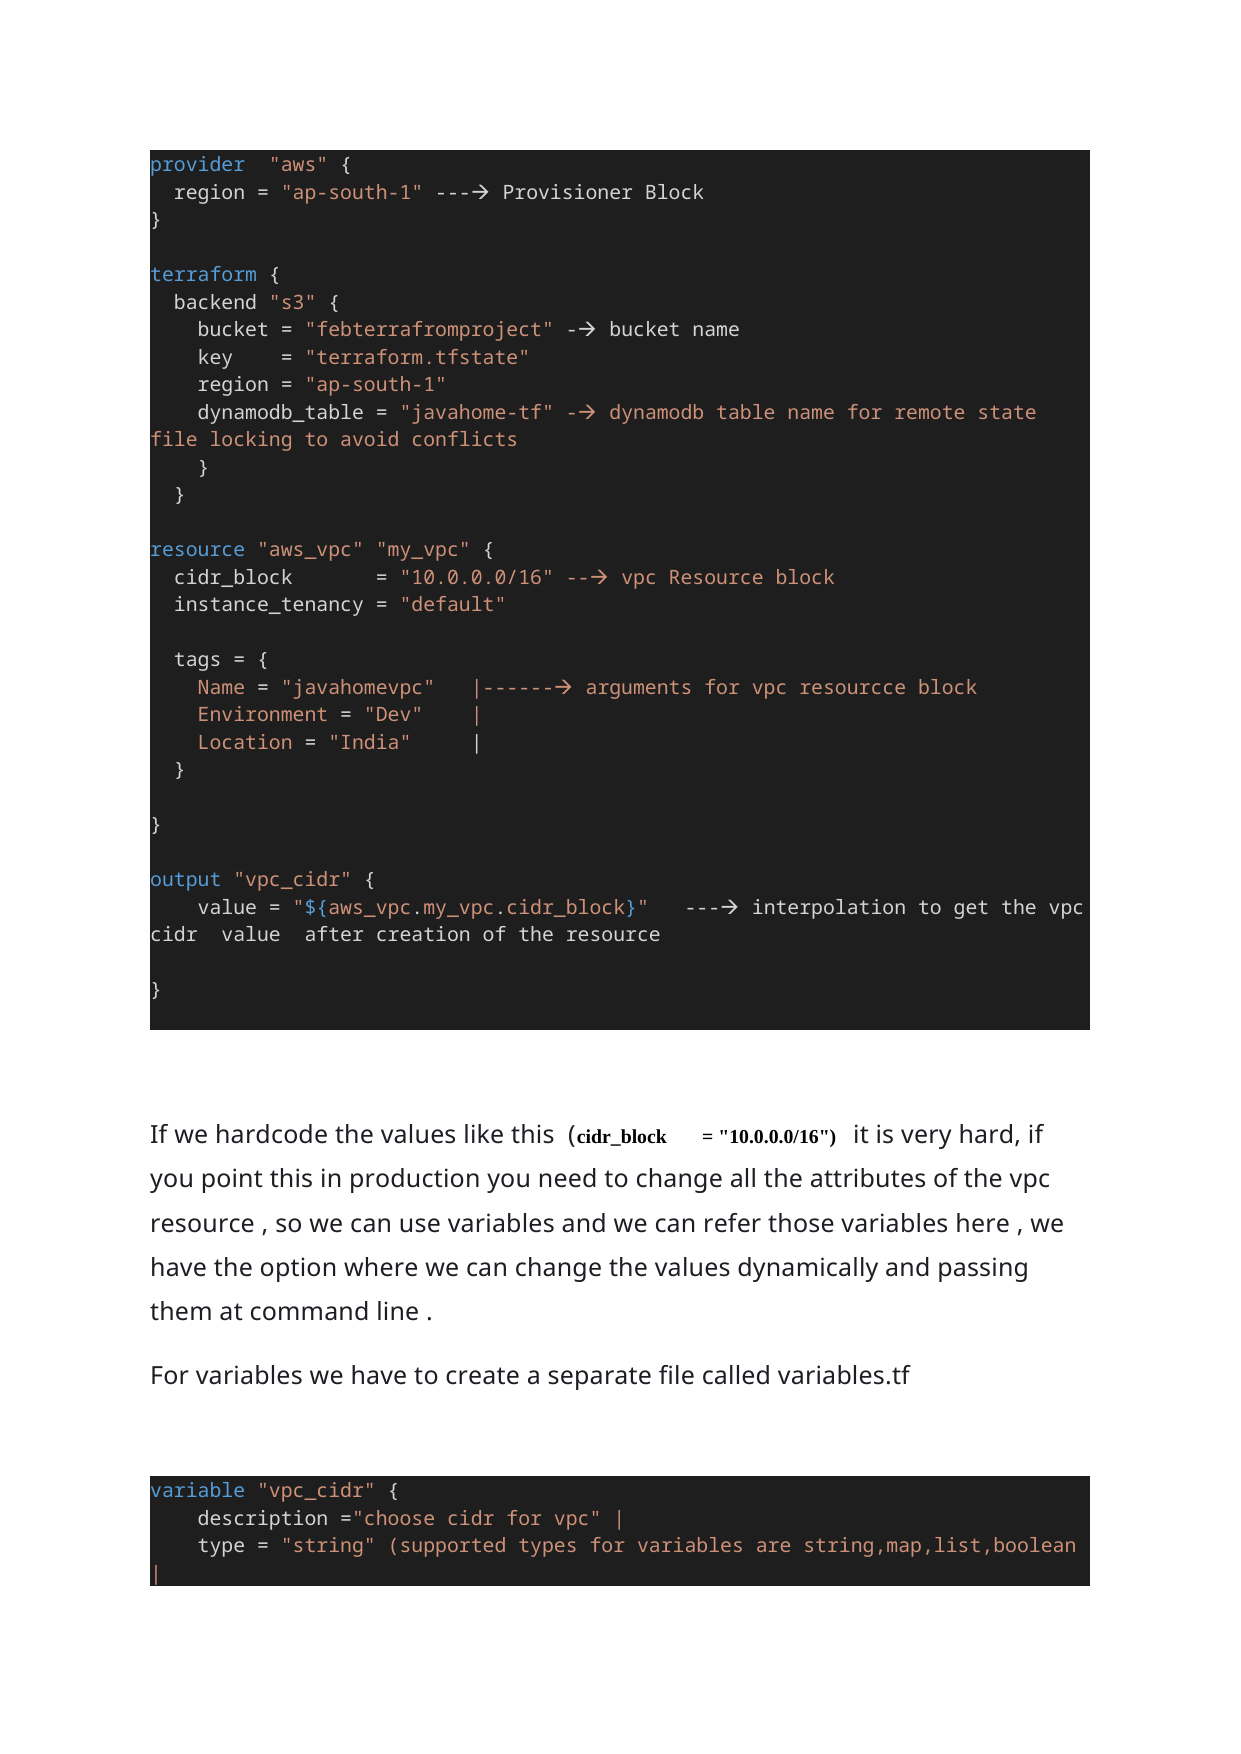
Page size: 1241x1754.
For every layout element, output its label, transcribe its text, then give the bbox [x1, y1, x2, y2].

text terraform { [150, 260, 1090, 287]
text description ="choose cidr for vpc" | [150, 1503, 1090, 1531]
text resource "aws_vpc" "my_vpc" { [150, 535, 1090, 562]
text } [150, 205, 1090, 232]
text region = "ap-south-1" --- Provisioner Block [150, 177, 1090, 205]
text } [150, 452, 1090, 480]
text For variables we have to create a separate file called variables.tf [150, 1348, 1090, 1392]
text Environment = "Dev" | [150, 700, 1090, 727]
text dynamodb_table = "javahome-tf" - dynamodb table name for remote state file locking to avoid conflicts [150, 397, 1090, 452]
text backend "s3" { [150, 287, 1090, 315]
text region = "ap-south-1" [150, 370, 1090, 397]
text output "vpc_cidr" { [150, 865, 1090, 892]
text variable "vpc_cidr" { [150, 1476, 1090, 1503]
text type = "string" (supported types for variables are string,map,list,boolean | [150, 1531, 1090, 1586]
text cidr_block = "10.0.0.0/16" -- vpc Resource block [150, 562, 1090, 590]
text } [150, 755, 1090, 782]
text } [150, 975, 1090, 1002]
text } [150, 810, 1090, 837]
text key = "terraform.tfstate" [150, 342, 1090, 370]
text If we hardcode the values like this (cidr_block = "10.0.0.0/16") it is very hard, if you point this in production you need to change all the attributes of the vpc resource , so we can use variables and we can refer those variables here , we have the option where we can change the values dynamically and passing them at command line . [150, 1107, 1090, 1328]
text Location = "India" | [150, 727, 1090, 755]
text provider "aws" { [150, 150, 1090, 177]
text value = "${aws_vpc.my_vpc.cidr_block}" --- interpolation to get the vpc cidr value after creation of the resource [150, 892, 1090, 947]
text tags = { [150, 645, 1090, 672]
text bucket = "febterrafromproject" - bucket name [150, 315, 1090, 342]
text instance_tenancy = "default" [150, 590, 1090, 617]
text Name = "javahomevpc" |------ arguments for vpc resourcce block [150, 672, 1090, 700]
text } [150, 480, 1090, 507]
